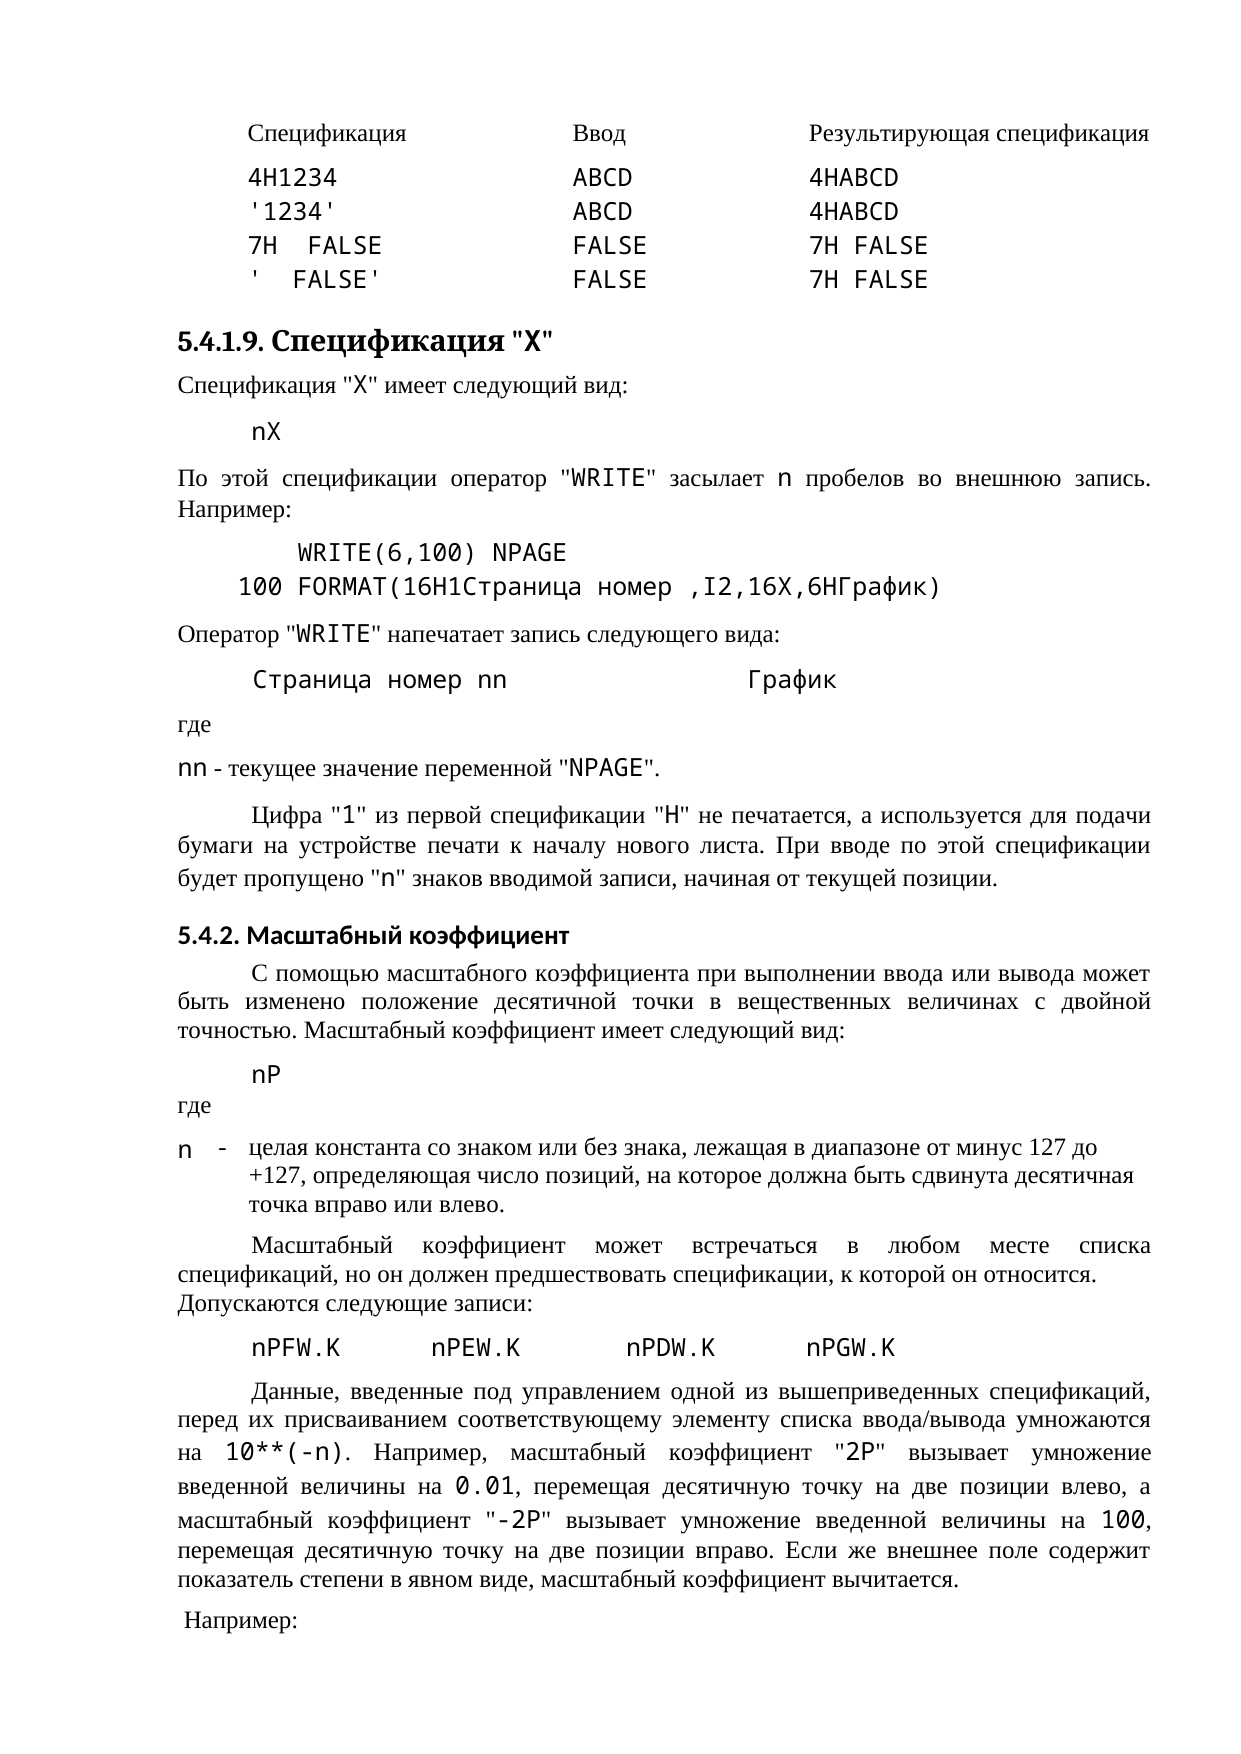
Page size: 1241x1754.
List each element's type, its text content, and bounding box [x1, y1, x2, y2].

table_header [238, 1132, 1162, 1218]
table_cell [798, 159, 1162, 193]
text где [177, 709, 1152, 737]
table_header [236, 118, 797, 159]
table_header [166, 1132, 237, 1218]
text Масштабный коэффициент может встречаться в любом месте списка спецификаций, но он должен предшествовать спецификации, к которой он относится. [177, 1231, 1152, 1288]
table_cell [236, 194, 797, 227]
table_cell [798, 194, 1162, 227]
text Страница номер nn График [177, 662, 1152, 696]
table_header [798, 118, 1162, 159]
text По этой спецификации оператор "WRITE" засылает n пробелов во внешнюю запись. Например: [177, 460, 1152, 522]
text nPFW.K nPEW.K nPDW.K nPGW.K [177, 1329, 1152, 1363]
text Спецификация "X" имеет следующий вид: [177, 367, 1152, 401]
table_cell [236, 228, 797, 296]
text Данные, введенные под управлением одной из вышеприведенных спецификаций, перед их присваиванием соответствующему элементу списка ввода/вывода умножаются на 10**(-n). Например, масштабный коэффициент "2P" вызывает умножение введенной величины на 0.01, перемещая десятичную точку на две позиции влево, а масштабный коэффициент "-2P" вызывает умножение введенной величины на 100, перемещая десятичную точку на две позиции вправо. Если же внешнее поле содержит показатель степени в явном виде, масштабный коэффициент вычитается. [177, 1376, 1152, 1593]
subtitle 5.4.1.9. Спецификация "X" [177, 321, 1152, 360]
text Цифра "1" из первой спецификации "H" не печатается, а используется для подачи бумаги на устройстве печати к началу нового листа. При вводе по этой спецификации будет пропущено "n" знаков вводимой записи, начиная от текущей позиции. [177, 797, 1152, 893]
subtitle 5.4.2. Масштабный коэффициент [177, 918, 1152, 951]
text WRITE(6,100) NPAGE [177, 535, 1152, 569]
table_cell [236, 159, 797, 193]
text nn - текущее значение переменной "NPAGE". [177, 750, 1152, 784]
text где [177, 1091, 1152, 1119]
text nP [177, 1056, 1152, 1091]
text Допускаются следующие записи: [177, 1288, 1152, 1317]
text Оператор "WRITE" напечатает запись следующего вида: [177, 616, 1152, 650]
text Например: [177, 1606, 1152, 1634]
text 100 FORMAT(16H1Страница номер ,I2,16X,6HГрафик) [177, 569, 1152, 603]
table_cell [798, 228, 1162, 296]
text nX [177, 413, 1152, 447]
text С помощью масштабного коэффициента при выполнении ввода или вывода может быть изменено положение десятичной точки в вещественных величинах с двойной точностью. Масштабный коэффициент имеет следующий вид: [177, 958, 1152, 1044]
